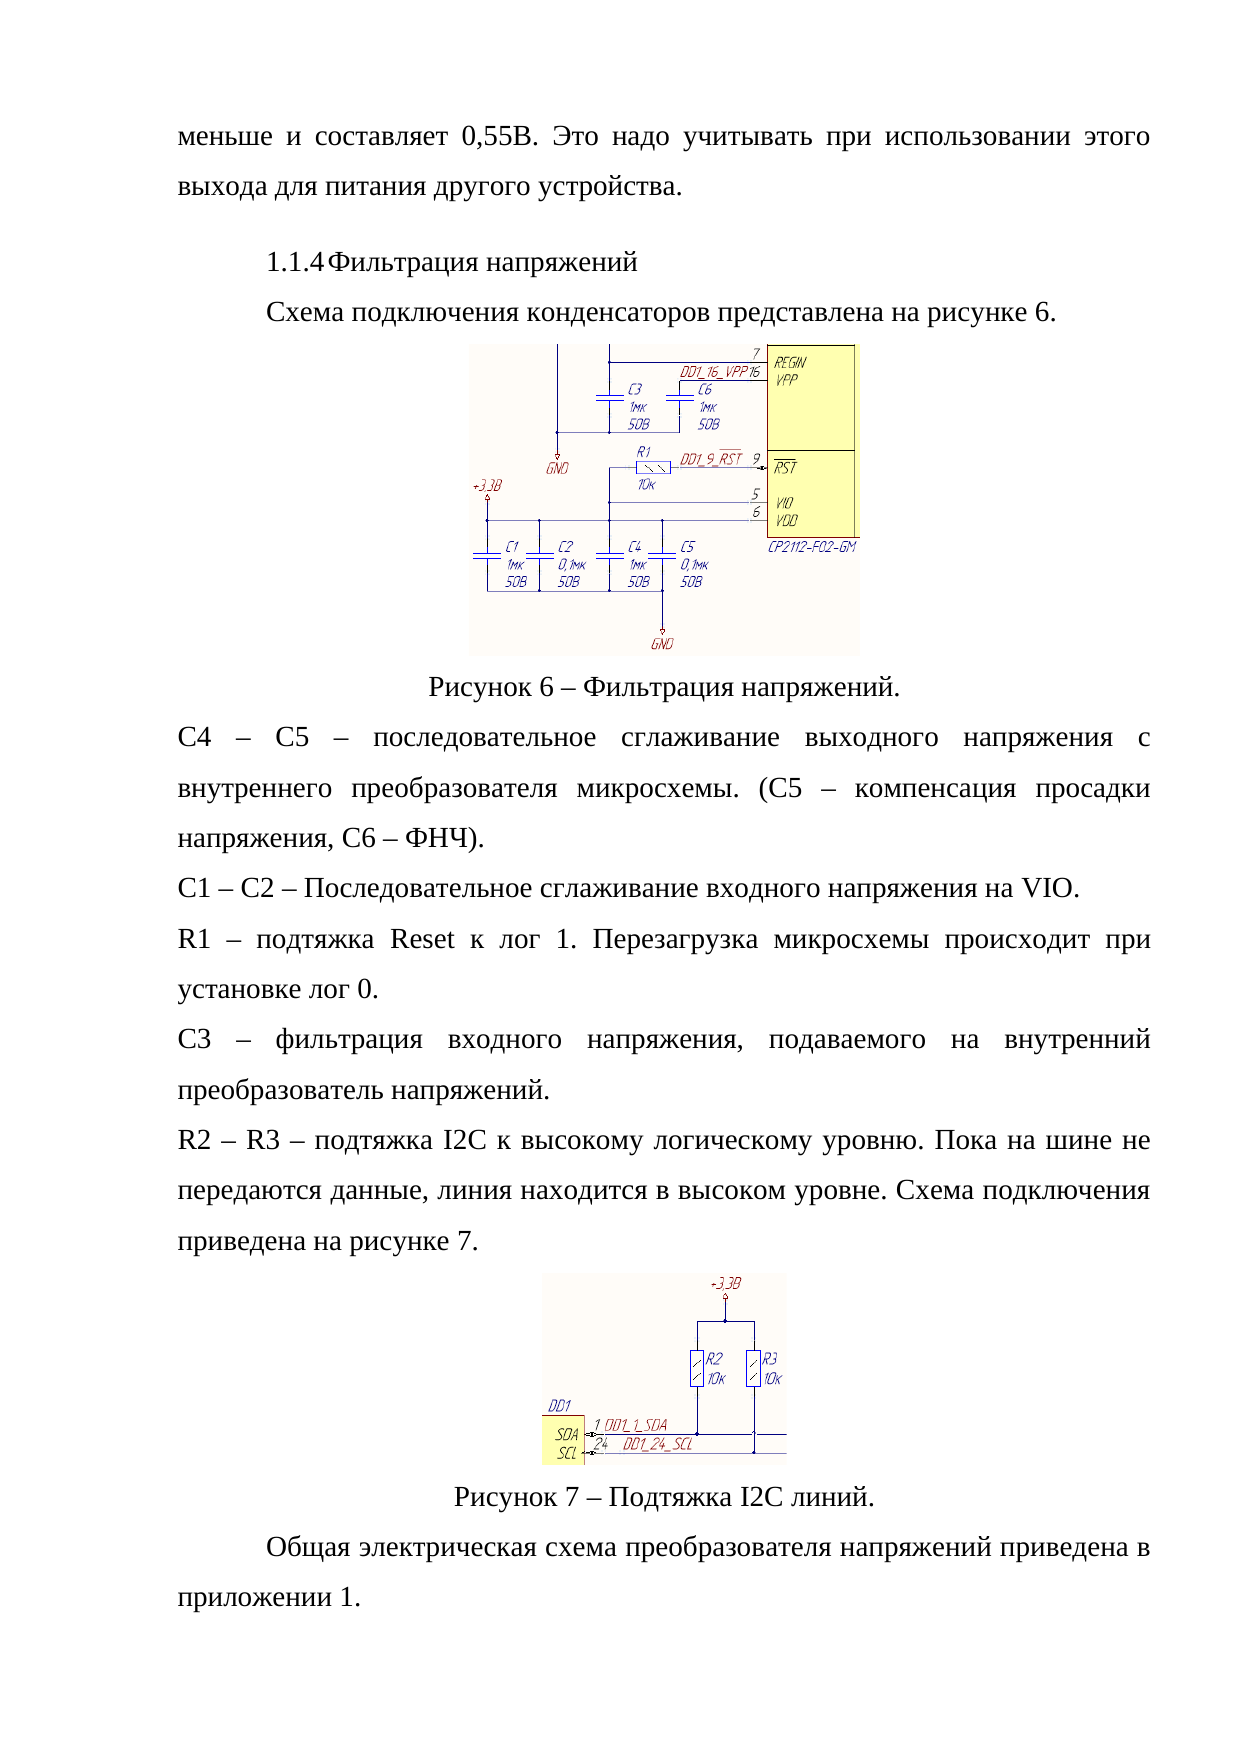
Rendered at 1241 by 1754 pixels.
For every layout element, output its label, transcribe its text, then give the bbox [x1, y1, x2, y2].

text Рисунок 6 – Фильтрация напряжений. [177, 669, 1152, 703]
picture [468, 344, 860, 656]
picture [542, 1273, 787, 1465]
text Рисунок 7 – Подтяжка I2C линий. [177, 1479, 1152, 1512]
text R2 – R3 – подтяжка I2C к высокому логическому уровню. Пока на шине не передаются данные, линия находится в высоком уровне. Схема подключения приведена на рисунке 7. [177, 1122, 1152, 1256]
text С4 – С5 – последовательное сглаживание выходного напряжения с внутреннего преобразователя микросхемы. (С5 – компенсация просадки напряжения, С6 – ФНЧ). [177, 719, 1152, 854]
subtitle Фильтрация напряжений [177, 244, 1152, 277]
text Общая электрическая схема преобразователя напряжений приведена в приложении 1. [177, 1529, 1152, 1613]
text С3 – фильтрация входного напряжения, подаваемого на внутренний преобразователь напряжений. [177, 1021, 1152, 1105]
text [177, 118, 1152, 202]
text Схема подключения конденсаторов представлена на рисунке 6. [177, 294, 1152, 328]
text С1 – С2 – Последовательное сглаживание входного напряжения на VIO. [177, 871, 1152, 904]
text R1 – подтяжка Reset к лог 1. Перезагрузка микросхемы происходит при установке лог 0. [177, 921, 1152, 1005]
